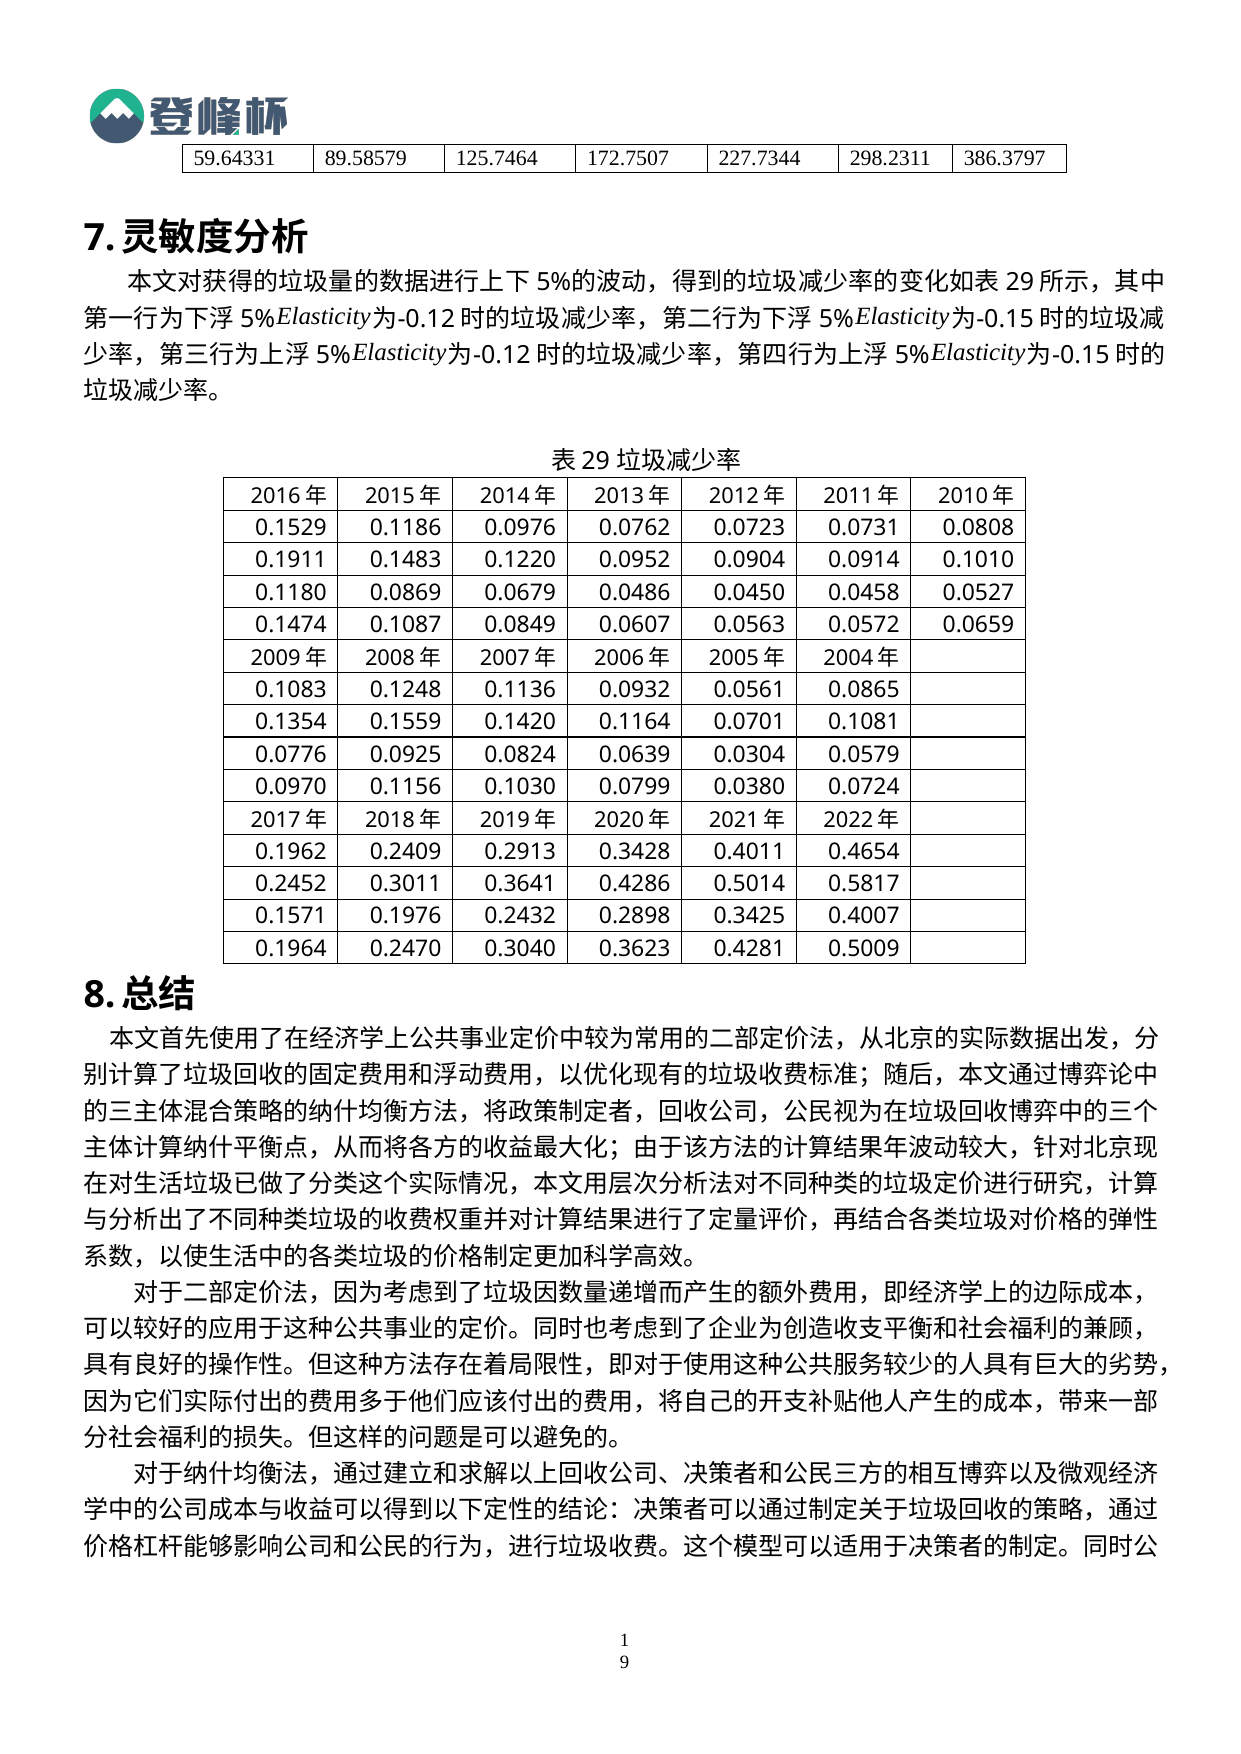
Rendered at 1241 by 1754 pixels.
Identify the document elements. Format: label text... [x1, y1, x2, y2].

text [83, 1453, 1165, 1562]
table_cell 0.5009 [797, 932, 910, 963]
table_cell 0.0724 [797, 770, 910, 801]
table_cell [911, 802, 1025, 834]
table_cell 0.1220 [453, 543, 567, 574]
table_cell [911, 673, 1025, 704]
table_cell 0.0904 [682, 543, 796, 574]
table_cell 0.0952 [568, 543, 681, 574]
table_cell 2019年 [453, 802, 567, 834]
table_cell 0.1136 [453, 673, 567, 704]
list 总结 [83, 964, 1165, 1018]
table_cell 0.5014 [682, 867, 796, 898]
table_cell 0.0970 [224, 770, 337, 801]
table_cell 0.2432 [453, 900, 567, 931]
table_cell 0.1962 [224, 835, 337, 866]
table_cell [911, 932, 1025, 963]
table_cell 0.1911 [224, 543, 337, 574]
table_cell 0.0925 [338, 738, 452, 769]
table_cell 59.64331 [183, 145, 313, 172]
text 本文对获得的垃圾量的数据进行上下5%的波动，得到的垃圾减少率的变化如表29所示，其中第一行为下浮5%为-0.12时的垃圾减少率，第二行为下浮5%为-0.15时的垃圾减少率，第三行为上浮5%为-0.12时的垃圾减少率，第四行为上浮5%为-0.15时的垃圾减少率。 [83, 262, 1165, 407]
table_cell 2022年 [797, 802, 910, 834]
table_cell 0.2913 [453, 835, 567, 866]
table_cell [911, 770, 1025, 801]
table_header 2012年 [682, 478, 796, 510]
table_cell 2009年 [224, 640, 337, 672]
table_cell 2017年 [224, 802, 337, 834]
table_cell 0.0824 [453, 738, 567, 769]
table_cell 0.0701 [682, 705, 796, 736]
table_header 2015年 [338, 478, 452, 510]
table_cell 0.0865 [797, 673, 910, 704]
table_header 2016年 [224, 478, 337, 510]
table_cell 0.0563 [682, 608, 796, 639]
table_cell 0.0659 [911, 608, 1025, 639]
table_cell 0.0561 [682, 673, 796, 704]
table_cell [911, 900, 1025, 931]
table_cell 0.3425 [682, 900, 796, 931]
table_cell 2007年 [453, 640, 567, 672]
table_header 2013年 [568, 478, 681, 510]
table_cell 0.0932 [568, 673, 681, 704]
table_cell 0.1976 [338, 900, 452, 931]
table_header 2014年 [453, 478, 567, 510]
table_cell 0.1030 [453, 770, 567, 801]
table_cell 0.1354 [224, 705, 337, 736]
table_cell 227.7344 [708, 145, 838, 172]
table_cell 0.4011 [682, 835, 796, 866]
table_cell 0.0458 [797, 576, 910, 607]
table_cell 0.4654 [797, 835, 910, 866]
table_cell 0.4007 [797, 900, 910, 931]
table_cell 2021年 [682, 802, 796, 834]
text 本文首先使用了在经济学上公共事业定价中较为常用的二部定价法，从北京的实际数据出发，分别计算了垃圾回收的固定费用和浮动费用，以优化现有的垃圾收费标准；随后，本文通过博弈论中的三主体混合策略的纳什均衡方法，将政策制定者，回收公司，公民视为在垃圾回收博弈中的三个主体计算纳什平衡点，从而将各方的收益最大化；由于该方法的计算结果年波动较大，针对北京现在对生活垃圾已做了分类这个实际情况，本文用层次分析法对不同种类的垃圾定价进行研究，计算与分析出了不同种类垃圾的收费权重并对计算结果进行了定量评价，再结合各类垃圾对价格的弹性系数，以使生活中的各类垃圾的价格制定更加科学高效。 [83, 1018, 1165, 1272]
table_cell 0.0731 [797, 511, 910, 542]
table_cell 2004年 [797, 640, 910, 672]
table_cell 0.1180 [224, 576, 337, 607]
table_cell 0.0304 [682, 738, 796, 769]
table_cell 386.3797 [953, 145, 1066, 172]
list 灵敏度分析 [83, 207, 1165, 262]
table_cell 0.0579 [797, 738, 910, 769]
table_cell 0.0869 [338, 576, 452, 607]
table_cell 0.0976 [453, 511, 567, 542]
table_cell 0.3011 [338, 867, 452, 898]
table_cell 0.1529 [224, 511, 337, 542]
table_cell 0.5817 [797, 867, 910, 898]
table_cell 0.4286 [568, 867, 681, 898]
table_cell 172.7507 [576, 145, 707, 172]
table_cell [911, 705, 1025, 736]
table_cell 0.0450 [682, 576, 796, 607]
table_cell 89.58579 [314, 145, 444, 172]
table_cell 0.2409 [338, 835, 452, 866]
table_cell 0.1248 [338, 673, 452, 704]
table_cell 0.1571 [224, 900, 337, 931]
table_cell 0.3641 [453, 867, 567, 898]
table_cell 0.0572 [797, 608, 910, 639]
table_cell 0.0679 [453, 576, 567, 607]
table_cell 0.1420 [453, 705, 567, 736]
table_cell 0.2898 [568, 900, 681, 931]
table_cell 0.0849 [453, 608, 567, 639]
table_cell 0.1083 [224, 673, 337, 704]
table_cell 0.1081 [797, 705, 910, 736]
table_header 2011年 [797, 478, 910, 510]
table_cell 0.0607 [568, 608, 681, 639]
table_cell 0.0723 [682, 511, 796, 542]
table_cell 0.1474 [224, 608, 337, 639]
text 表29 垃圾减少率 [83, 441, 1165, 477]
table_cell 2018年 [338, 802, 452, 834]
table_cell 0.1186 [338, 511, 452, 542]
table_cell 0.0639 [568, 738, 681, 769]
text 对于二部定价法，因为考虑到了垃圾因数量递增而产生的额外费用，即经济学上的边际成本，可以较好的应用于这种公共事业的定价。同时也考虑到了企业为创造收支平衡和社会福利的兼顾，具有良好的操作性。但这种方法存在着局限性，即对于使用这种公共服务较少的人具有巨大的劣势，因为它们实际付出的费用多于他们应该付出的费用，将自己的开支补贴他人产生的成本，带来一部分社会福利的损失。但这样的问题是可以避免的。 [83, 1272, 1165, 1453]
table_cell 0.1164 [568, 705, 681, 736]
table_cell 0.0486 [568, 576, 681, 607]
table_cell [911, 640, 1025, 672]
table_cell 0.0380 [682, 770, 796, 801]
table_cell 0.2452 [224, 867, 337, 898]
table_cell 0.3040 [453, 932, 567, 963]
picture [83, 88, 290, 144]
table_cell 2006年 [568, 640, 681, 672]
table_header 2010年 [911, 478, 1025, 510]
table_cell 0.1087 [338, 608, 452, 639]
table_cell 125.7464 [445, 145, 575, 172]
table_cell [911, 867, 1025, 898]
table_cell 2020年 [568, 802, 681, 834]
table_cell 0.0914 [797, 543, 910, 574]
table_cell 0.0808 [911, 511, 1025, 542]
table_cell 0.1010 [911, 543, 1025, 574]
table_cell 0.1559 [338, 705, 452, 736]
table_cell 0.0799 [568, 770, 681, 801]
table_cell 0.1964 [224, 932, 337, 963]
table_cell 2005年 [682, 640, 796, 672]
table_cell 298.2311 [839, 145, 952, 172]
table_cell 0.0776 [224, 738, 337, 769]
table_cell 0.1483 [338, 543, 452, 574]
table_cell 0.0527 [911, 576, 1025, 607]
table_cell 0.3428 [568, 835, 681, 866]
table_cell 0.3623 [568, 932, 681, 963]
table_cell 0.1156 [338, 770, 452, 801]
table_cell 0.2470 [338, 932, 452, 963]
table_cell 0.4281 [682, 932, 796, 963]
table_cell [911, 835, 1025, 866]
table_cell [911, 738, 1025, 769]
table_cell 2008年 [338, 640, 452, 672]
table_cell 0.0762 [568, 511, 681, 542]
